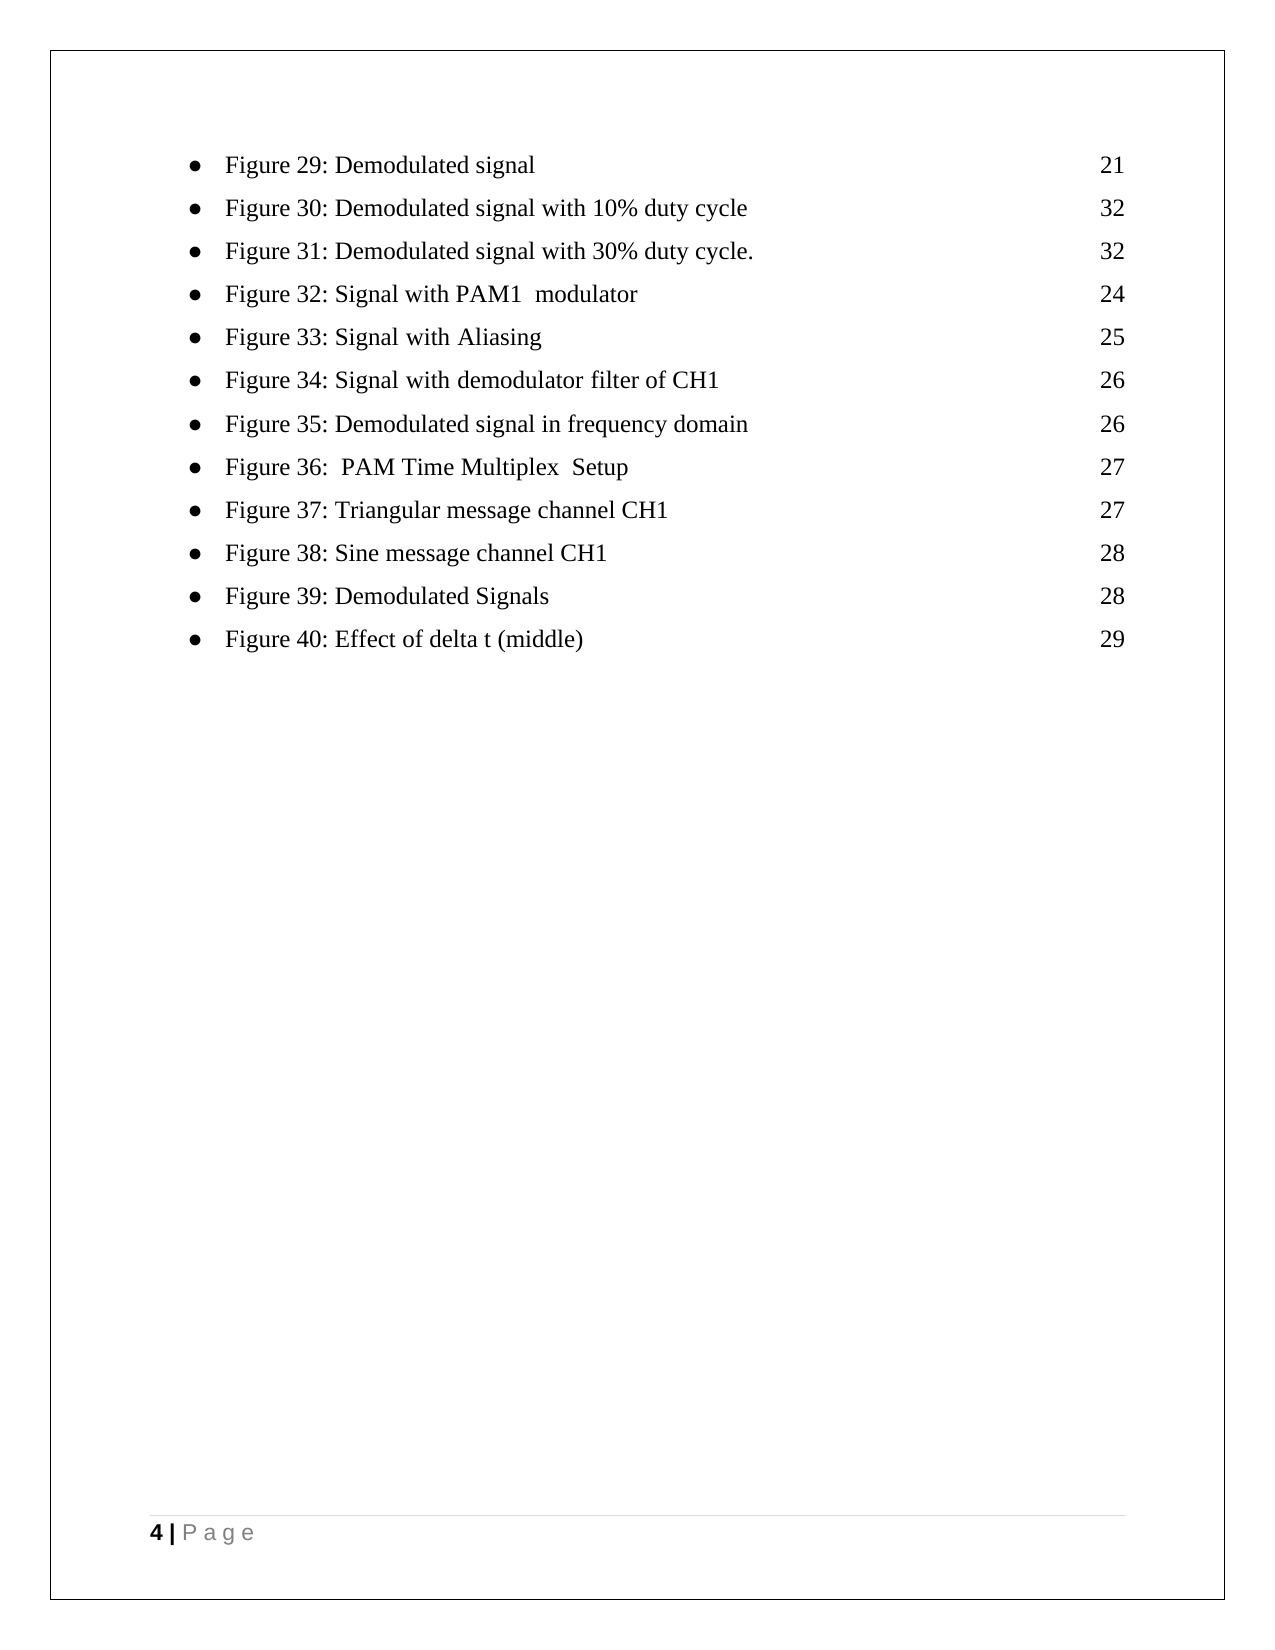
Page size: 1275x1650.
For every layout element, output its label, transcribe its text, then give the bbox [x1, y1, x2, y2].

list Figure 38: Sine.message channel CH1 28 [187, 538, 1125, 567]
list Figure 33: Signal/with/Aliasing 25 [187, 322, 1125, 351]
list Figure 31: Demodulated signal with 30% duty cycle. 32 [187, 236, 1125, 265]
list Figure 40: Effect.of.delta t.(middle) 29 [187, 624, 1125, 653]
list Figure 34: Signal/with/demodulator/filter of CH1 26 [187, 366, 1125, 394]
list Figure 36: PAM,Time,Multiplex*Setup 27 [187, 452, 1125, 481]
list Figure 32: Signal with PAM1*modulator 24 [187, 279, 1125, 308]
list Figure 37: Triangular,message,channel,CH1 27 [187, 495, 1125, 524]
list Figure 30: Demodulated signal with 10% duty cycle 32 [187, 193, 1125, 222]
list Figure 39: Demodulated Signals 28 [187, 581, 1125, 610]
list Figure 29: Demodulated signal 21 [187, 150, 1125, 179]
list Figure 35: Demodulated signal in frequency domain 26 [187, 409, 1125, 437]
